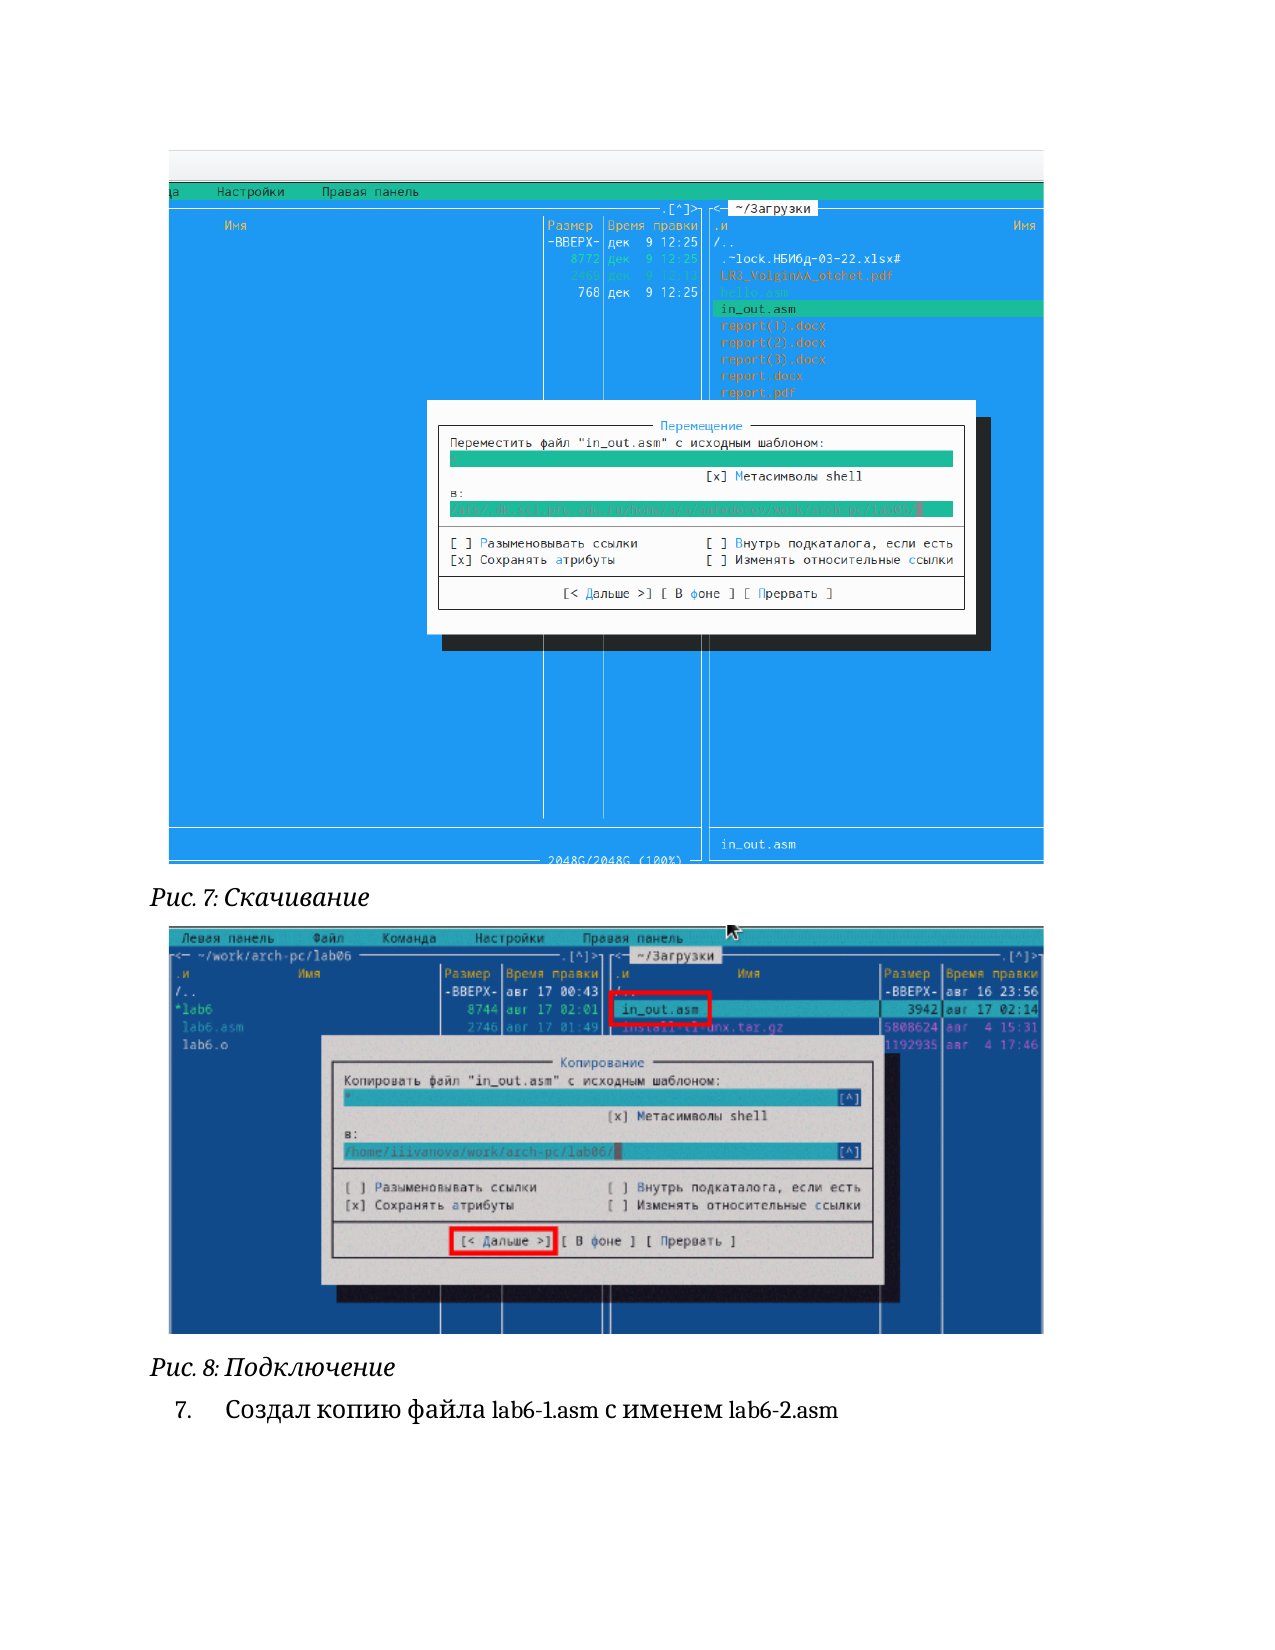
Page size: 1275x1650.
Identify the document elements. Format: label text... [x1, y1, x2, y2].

picture [168, 150, 1044, 864]
text Рис. 7: Скачивание [150, 884, 1125, 913]
picture [168, 925, 1044, 1334]
list Создал копию файла lab6-1.asm с именем lab6-2.asm [175, 1396, 1125, 1424]
text Рис. 8: Подключение [150, 1354, 1125, 1383]
